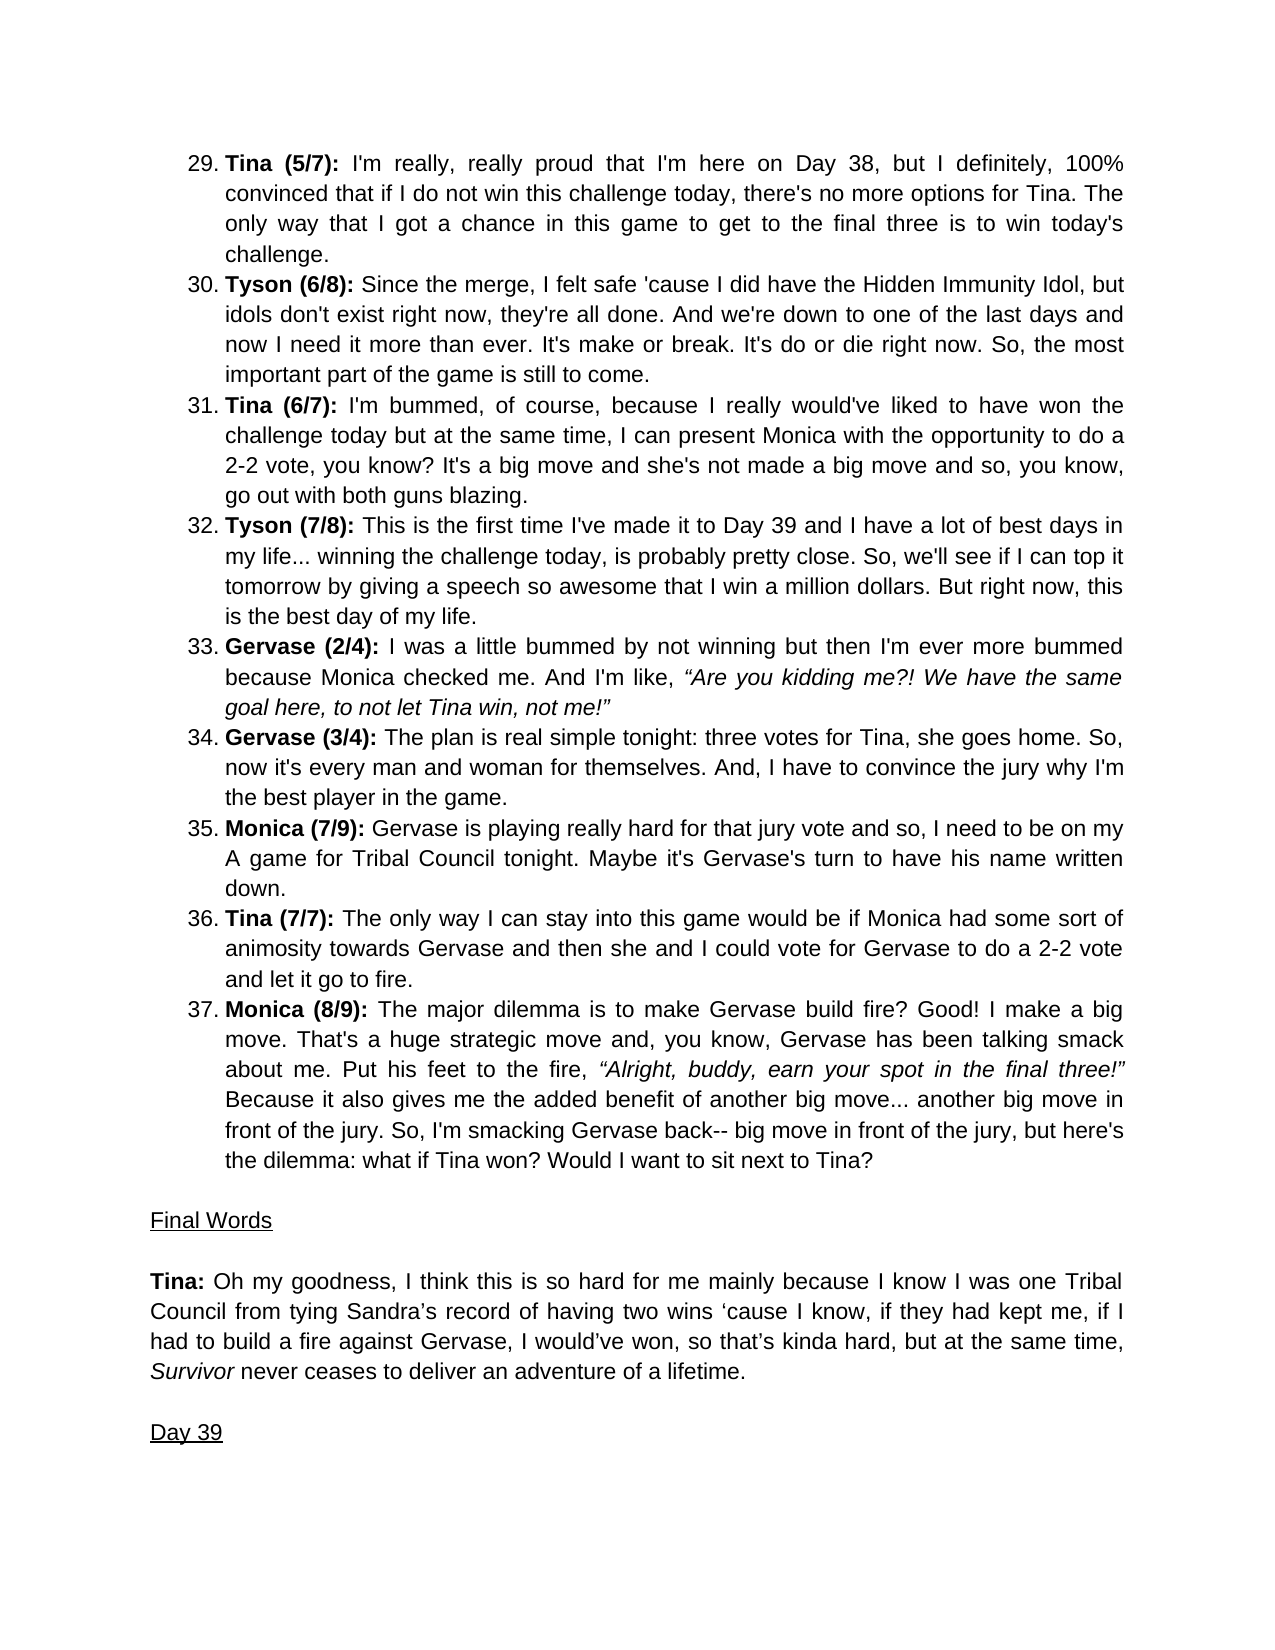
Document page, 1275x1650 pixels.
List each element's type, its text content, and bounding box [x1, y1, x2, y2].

list Monica (8/9): The major dilemma is to make Gervase build fire? Good! I make a big move. That's a huge strategic move and, you know, Gervase has been talking smack about me. Put his feet to the fire, “Alright, buddy, earn your spot in the final three!” Because it also gives me the added benefit of another big move... another big move in front of the jury. So, I'm smacking Gervase back-- big move in front of the jury, but here's the dilemma: what if Tina won? Would I want to sit next to Tina? [187, 996, 1125, 1173]
list Tina (7/7): The only way I can stay into this game would be if Monica had some sort of animosity towards Gervase and then she and I could vote for Gervase to do a 2-2 vote and let it go to fire. [187, 905, 1125, 992]
list Tyson (6/8): Since the merge, I felt safe 'cause I did have the Hidden Immunity Idol, but idols don't exist right now, they're all done. And we're down to one of the last days and now I need it more than ever. It's make or break. It's do or die right now. So, the most important part of the game is still to come. [187, 271, 1125, 388]
list Tina (6/7): I'm bummed, of course, because I really would've liked to have won the challenge today but at the same time, I can present Monica with the opportunity to do a 2-2 vote, you know? It's a big move and she's not made a big move and so, you know, go out with both guns blazing. [187, 392, 1125, 509]
list Tyson (7/8): This is the first time I've made it to Day 39 and I have a lot of best days in my life... winning the challenge today, is probably pretty close. So, we'll see if I can top it tomorrow by giving a speech so awesome that I win a million dollars. But right now, this is the best day of my life. [187, 512, 1125, 629]
list Tina (5/7): I'm really, really proud that I'm here on Day 38, but I definitely, 100% convinced that if I do not win this challenge today, there's no more options for Tina. The only way that I got a chance in this game to get to the final three is to win today's challenge. [187, 150, 1125, 267]
text Tina: Oh my goodness, I think this is so hard for me mainly because I know I was one Tribal Council from tying Sandra’s record of having two wins ‘cause I know, if they had kept me, if I had to build a fire against Gervase, I would’ve won, so that’s kinda hard, but at the same time, Survivor never ceases to deliver an adventure of a lifetime. [150, 1268, 1125, 1385]
text Final Words [150, 1207, 1125, 1234]
text Day 39 [150, 1419, 1125, 1445]
list Gervase (3/4): The plan is real simple tonight: three votes for Tina, she goes home. So, now it's every man and woman for themselves. And, I have to convince the jury why I'm the best player in the game. [187, 724, 1125, 811]
list Monica (7/9): Gervase is playing really hard for that jury vote and so, I need to be on my A game for Tribal Council tonight. Maybe it's Gervase's turn to have his name written down. [187, 814, 1125, 901]
list Gervase (2/4): I was a little bummed by not winning but then I'm ever more bummed because Monica checked me. And I'm like, “Are you kidding me?! We have the same goal here, to not let Tina win, not me!” [187, 633, 1125, 720]
